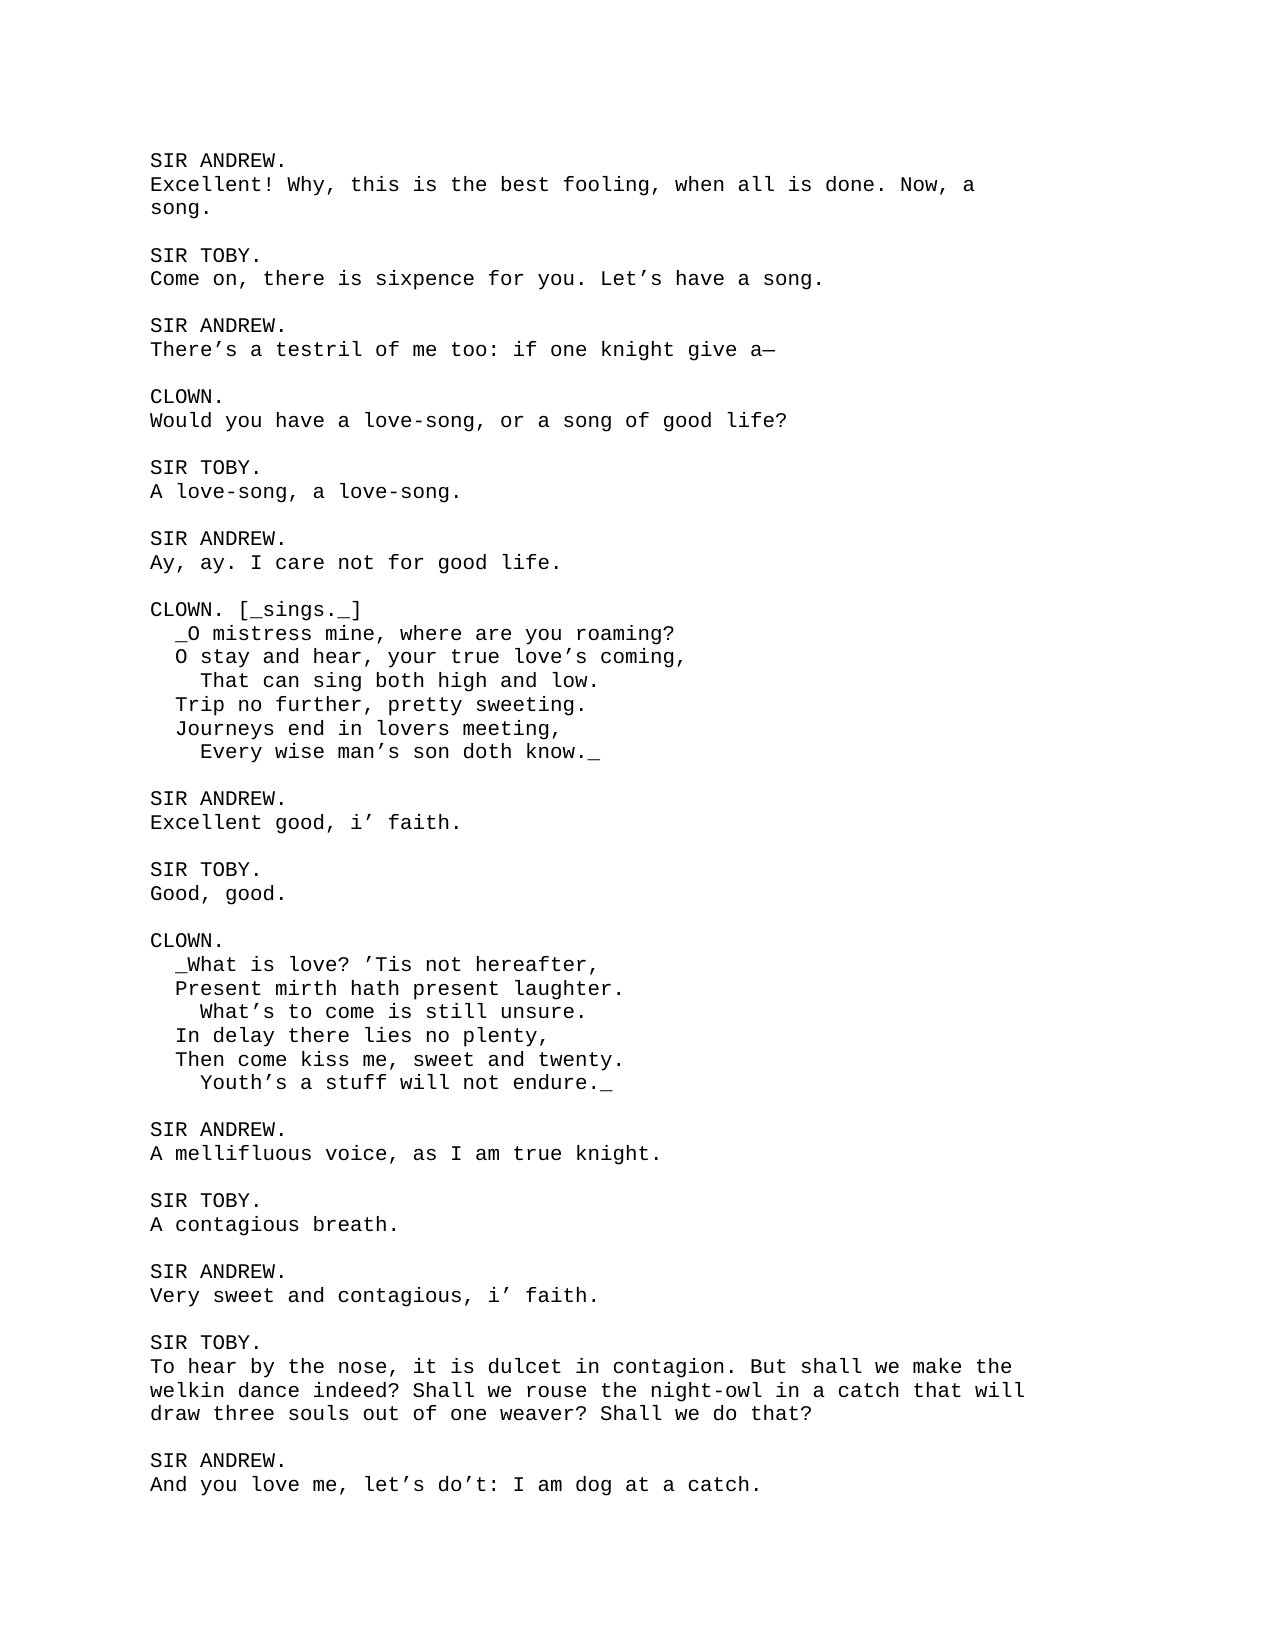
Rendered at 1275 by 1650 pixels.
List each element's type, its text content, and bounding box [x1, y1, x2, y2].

text _O mistress mine, where are you roaming? [150, 623, 1125, 647]
text SIR ANDREW. [150, 1119, 1125, 1143]
text A mellifluous voice, as I am true knight. [150, 1143, 1125, 1167]
text CLOWN. [_sings._] [150, 599, 1125, 623]
text Present mirth hath present laughter. [150, 978, 1125, 1001]
text Excellent! Why, this is the best fooling, when all is done. Now, a [150, 174, 1125, 197]
text SIR TOBY. [150, 859, 1125, 883]
text Would you have a love-song, or a song of good life? [150, 410, 1125, 434]
text Journeys end in lovers meeting, [150, 717, 1125, 741]
text Come on, there is sixpence for you. Let’s have a song. [150, 268, 1125, 292]
text O stay and hear, your true love’s coming, [150, 647, 1125, 670]
text SIR ANDREW. [150, 1451, 1125, 1474]
text SIR TOBY. [150, 1332, 1125, 1356]
text SIR TOBY. [150, 457, 1125, 481]
text There’s a testril of me too: if one knight give a— [150, 339, 1125, 363]
text What’s to come is still unsure. [150, 1001, 1125, 1025]
text Ay, ay. I care not for good life. [150, 552, 1125, 576]
text _What is love? ’Tis not hereafter, [150, 954, 1125, 978]
text SIR TOBY. [150, 1190, 1125, 1214]
text Very sweet and contagious, i’ faith. [150, 1285, 1125, 1309]
text In delay there lies no plenty, [150, 1025, 1125, 1048]
text song. [150, 197, 1125, 221]
text welkin dance indeed? Shall we rouse the night-owl in a catch that will [150, 1379, 1125, 1403]
text SIR ANDREW. [150, 316, 1125, 339]
text Good, good. [150, 883, 1125, 907]
text A contagious breath. [150, 1214, 1125, 1238]
text draw three souls out of one weaver? Shall we do that? [150, 1403, 1125, 1427]
text Trip no further, pretty sweeting. [150, 694, 1125, 717]
text CLOWN. [150, 930, 1125, 954]
text Youth’s a stuff will not endure._ [150, 1072, 1125, 1096]
text Then come kiss me, sweet and twenty. [150, 1048, 1125, 1072]
text SIR ANDREW. [150, 528, 1125, 552]
text Every wise man’s son doth know._ [150, 741, 1125, 765]
text SIR TOBY. [150, 244, 1125, 268]
text And you love me, let’s do’t: I am dog at a catch. [150, 1474, 1125, 1498]
text Excellent good, i’ faith. [150, 812, 1125, 836]
text A love-song, a love-song. [150, 481, 1125, 505]
text SIR ANDREW. [150, 788, 1125, 812]
text SIR ANDREW. [150, 150, 1125, 174]
text SIR ANDREW. [150, 1261, 1125, 1285]
text CLOWN. [150, 386, 1125, 410]
text To hear by the nose, it is dulcet in contagion. But shall we make the [150, 1356, 1125, 1379]
text That can sing both high and low. [150, 670, 1125, 694]
